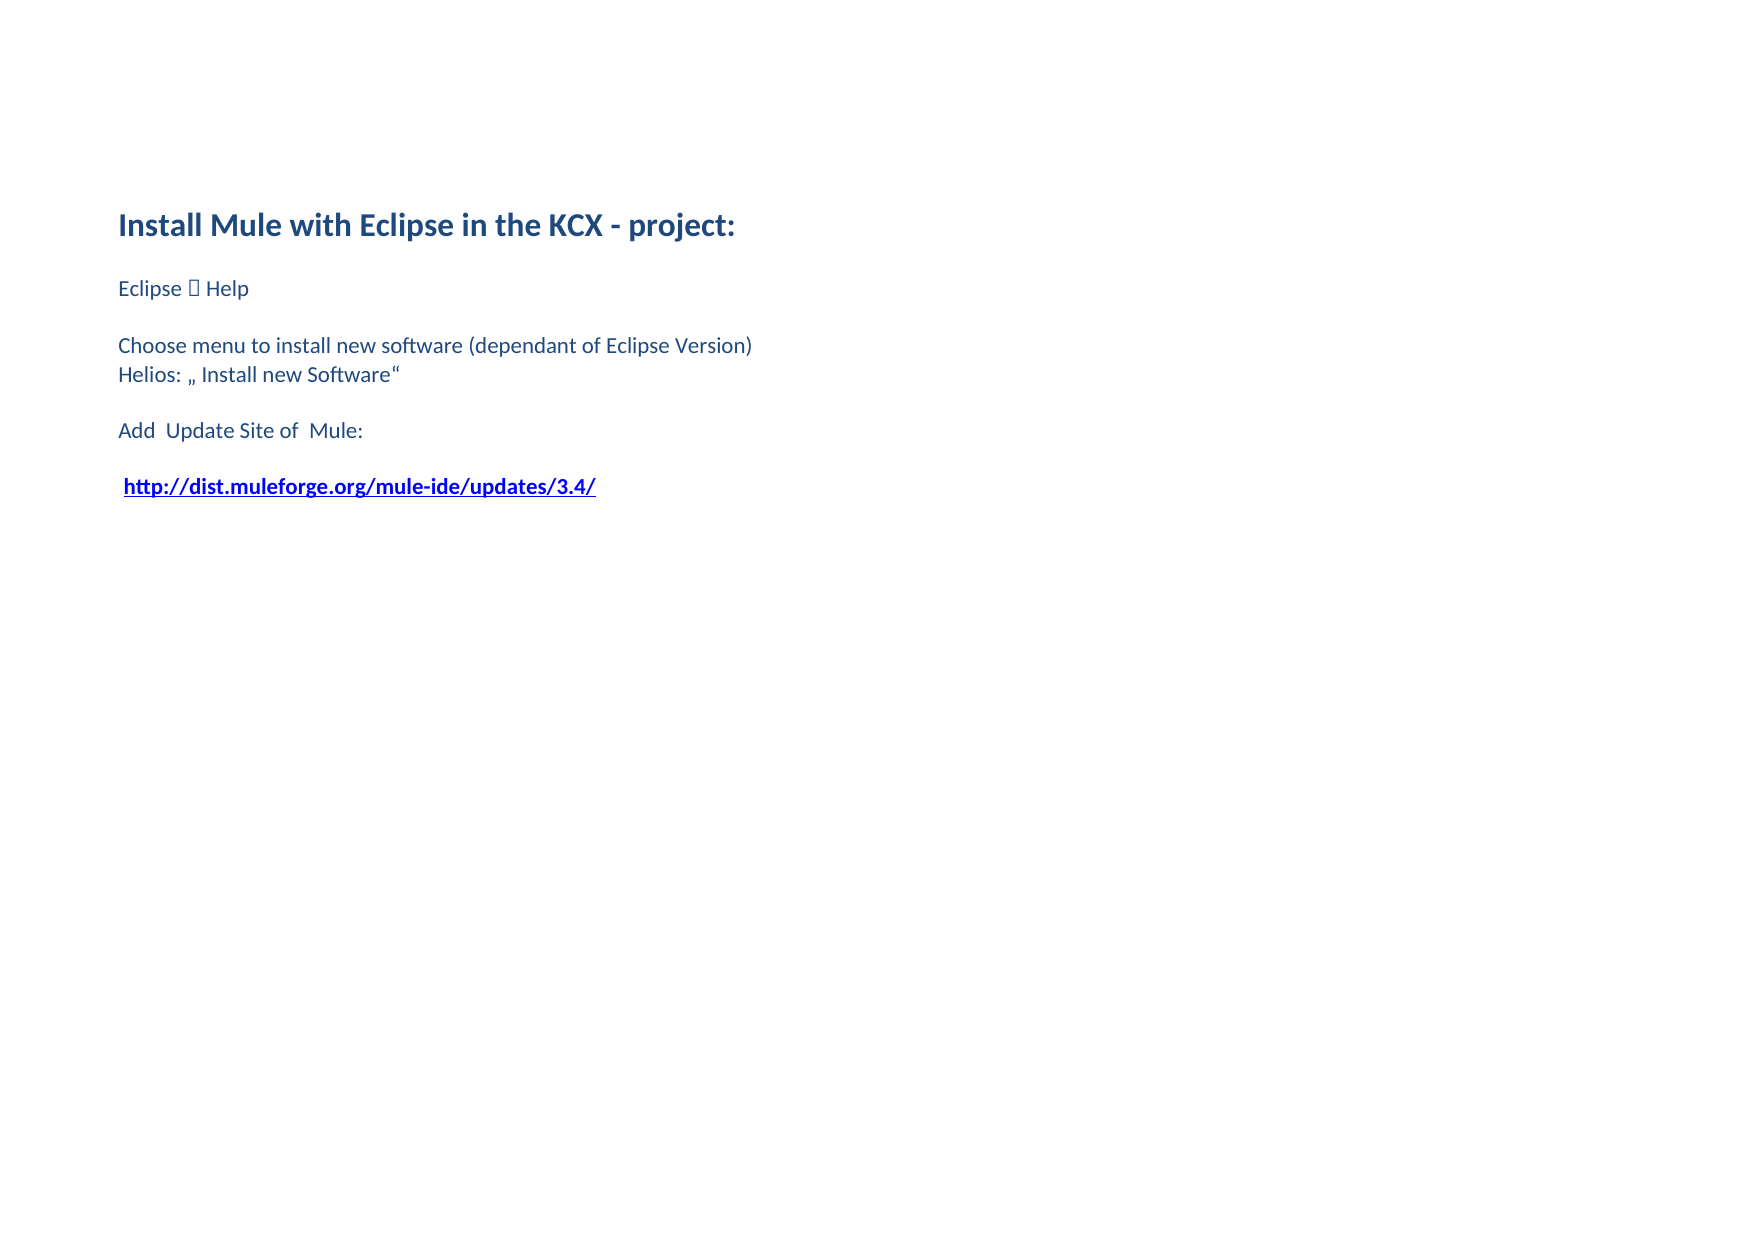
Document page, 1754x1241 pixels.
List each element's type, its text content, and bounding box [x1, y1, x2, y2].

text Helios: „ Install new Software“ [118, 360, 1606, 388]
text http://dist.muleforge.org/mule-ide/updates/3.4/ [118, 472, 1606, 500]
text Eclipse  Help [118, 272, 1606, 304]
text Choose menu to install new software (dependant of Eclipse Version) [118, 332, 1606, 360]
text Install Mule with Eclipse in the KCX - project: [118, 204, 1606, 244]
text Add Update Site of Mule: [118, 416, 1606, 444]
